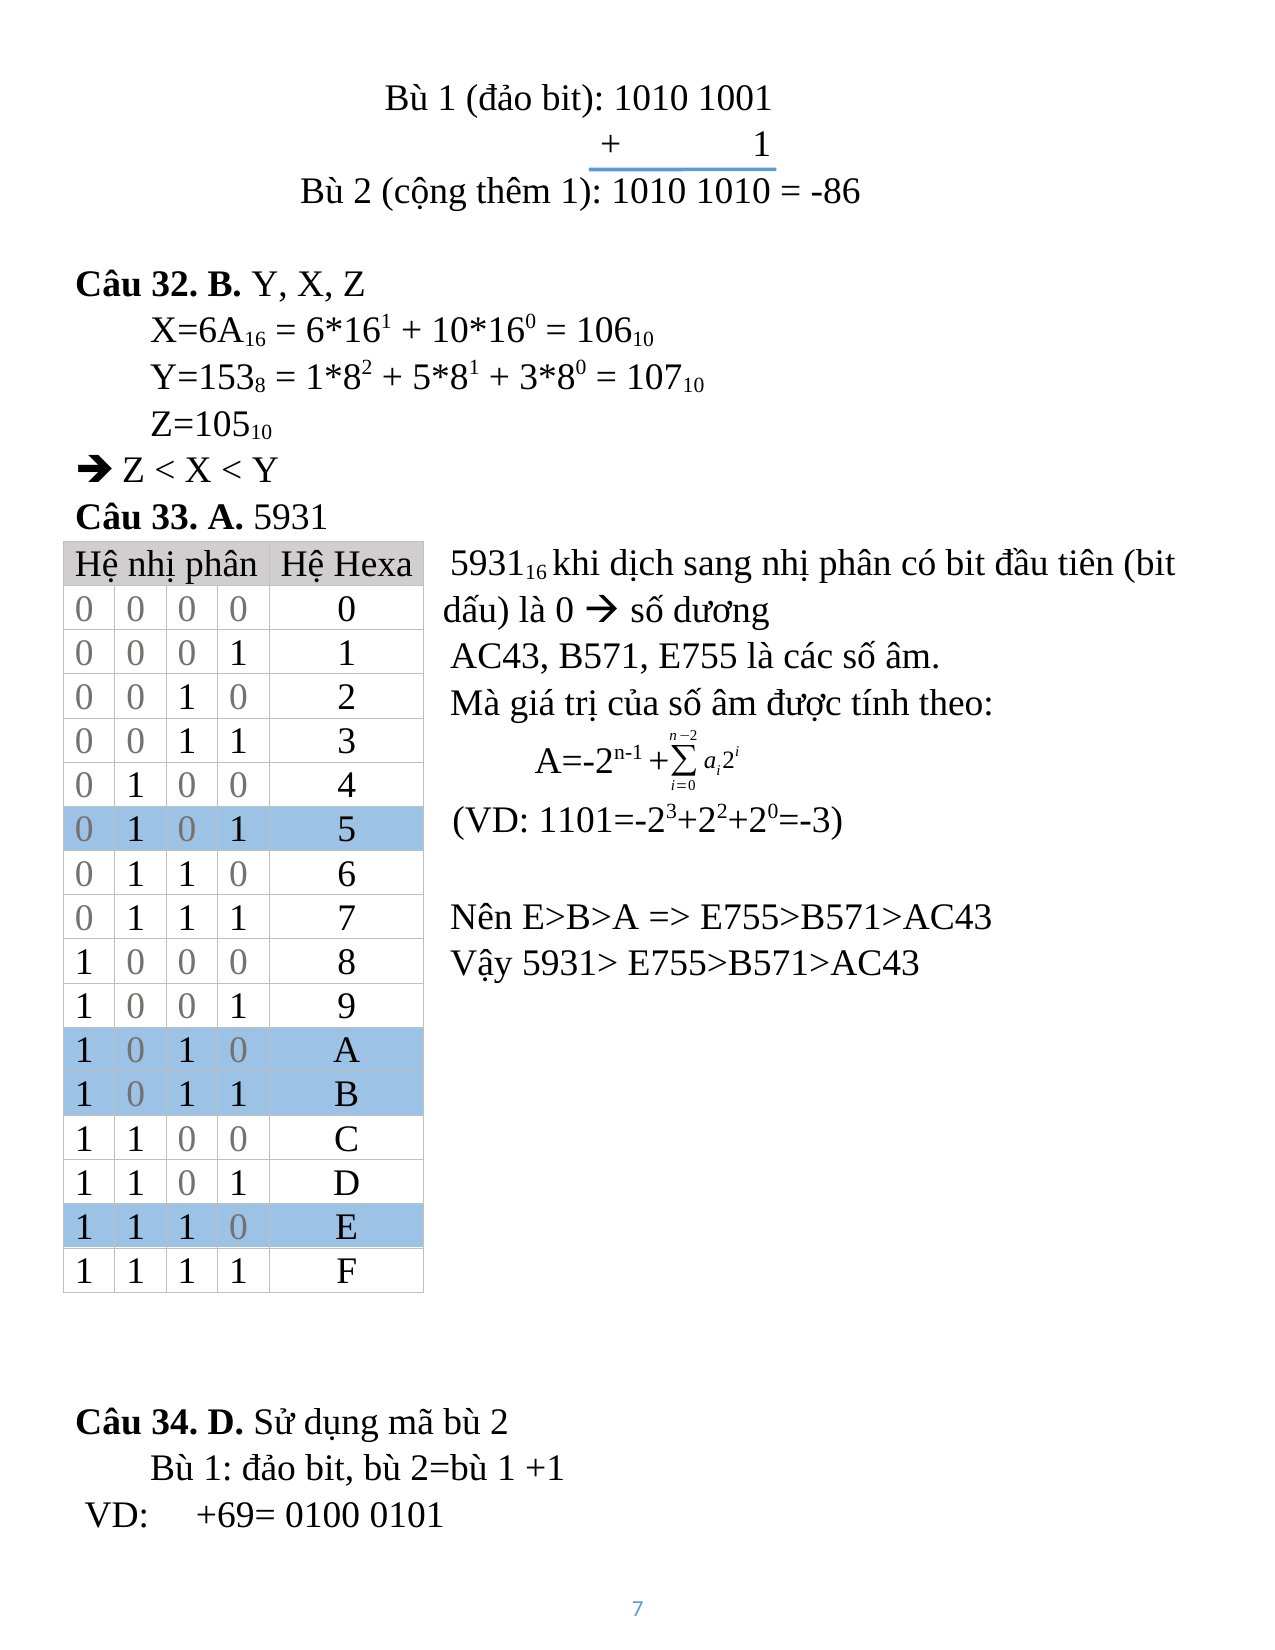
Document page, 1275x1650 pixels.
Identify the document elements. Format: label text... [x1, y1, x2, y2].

table_cell 1 [64, 1160, 114, 1203]
table_cell 1 [270, 630, 423, 673]
table_cell 0 [218, 851, 269, 894]
table_cell 1 [167, 674, 217, 717]
text Y=1538 = 1*82 + 5*81 + 3*80 = 10710 [75, 354, 1200, 397]
text VD: +69= 0100 0101 [75, 1492, 1200, 1535]
table_cell 2 [270, 674, 423, 717]
table_header Hệ Hexa [270, 542, 423, 585]
table_cell 1 [115, 851, 166, 894]
table_cell 0 [218, 939, 269, 982]
text (VD: 1101=-23+22+20=-3) [424, 798, 1200, 841]
text Z=10510 [75, 401, 1200, 444]
table_cell B [270, 1072, 423, 1115]
text Bù 1: đảo bit, bù 2=bù 1 +1 [75, 1446, 1200, 1489]
table_cell 0 [64, 586, 114, 629]
table_cell 0 [167, 807, 217, 850]
table_cell A [270, 1028, 423, 1071]
table_cell 1 [218, 984, 269, 1027]
text Nên E>B>A => E755>B571>AC43 [424, 894, 1200, 937]
table_cell 1 [167, 1072, 217, 1115]
table_cell 3 [270, 719, 423, 762]
table_cell 0 [167, 1160, 217, 1203]
text Câu 34. D. Sử dụng mã bù 2 [75, 1399, 1200, 1442]
table_cell 8 [270, 939, 423, 982]
table_cell 0 [218, 1028, 269, 1071]
table_cell F [270, 1249, 423, 1292]
table_cell 1 [218, 1249, 269, 1292]
table_cell 0 [115, 1028, 166, 1071]
text Câu 32. B. Y, X, Z [75, 261, 1200, 304]
table_cell 4 [270, 763, 423, 806]
table_cell 1 [167, 851, 217, 894]
table_cell 0 [64, 851, 114, 894]
table_cell 0 [115, 719, 166, 762]
table_cell 1 [115, 807, 166, 850]
table_cell 1 [218, 630, 269, 673]
table_cell 1 [218, 1160, 269, 1203]
table_cell 0 [167, 939, 217, 982]
table_cell 0 [64, 674, 114, 717]
table_cell 1 [115, 1249, 166, 1292]
table_cell 1 [115, 1204, 166, 1247]
table_cell 0 [167, 630, 217, 673]
table_cell 6 [270, 851, 423, 894]
table_cell 1 [115, 1116, 166, 1159]
table_cell 1 [218, 895, 269, 938]
table_cell 0 [167, 1116, 217, 1159]
table_cell 1 [167, 1028, 217, 1071]
text Bù 1 (đảo bit): 1010 1001 [300, 75, 1200, 118]
table_cell 7 [270, 895, 423, 938]
table_cell 1 [115, 1160, 166, 1203]
text Câu 33. A. 5931 [75, 494, 1200, 537]
table_cell 1 [167, 719, 217, 762]
table_cell 0 [115, 1072, 166, 1115]
table_cell 0 [64, 895, 114, 938]
table_cell 1 [64, 1204, 114, 1247]
table_cell 0 [115, 674, 166, 717]
text X=6A16 = 6*161 + 10*160 = 10610 [75, 308, 1200, 351]
table_cell C [270, 1116, 423, 1159]
table_cell E [270, 1204, 423, 1247]
text AC43, B571, E755 là các số âm. [424, 634, 1200, 677]
text 593116 khi dịch sang nhị phân có bit đầu tiên (bit dấu) là 0 số dương [424, 541, 1200, 630]
table_cell 0 [218, 1204, 269, 1247]
table_cell 0 [218, 586, 269, 629]
table_cell 1 [64, 939, 114, 982]
text A=-2n-1 + [424, 727, 1200, 794]
table_cell 0 [64, 807, 114, 850]
table_cell 0 [64, 763, 114, 806]
text Bù 2 (cộng thêm 1): 1010 1010 = -86 [300, 168, 1200, 211]
table_cell 0 [115, 984, 166, 1027]
table_cell 0 [218, 763, 269, 806]
table_cell 1 [115, 895, 166, 938]
table_cell 1 [167, 1204, 217, 1247]
table_cell 0 [167, 763, 217, 806]
table_cell 0 [115, 630, 166, 673]
table_header Hệ nhị phân [64, 542, 269, 585]
text Mà giá trị của số âm được tính theo: [424, 680, 1200, 723]
text Vậy 5931> E755>B571>AC43 [424, 941, 1200, 984]
text Z < X < Y [75, 447, 1200, 491]
table_cell 1 [64, 1116, 114, 1159]
table_cell 0 [115, 586, 166, 629]
table_cell D [270, 1160, 423, 1203]
table_cell 0 [64, 719, 114, 762]
table_cell 1 [218, 719, 269, 762]
table_cell 0 [167, 984, 217, 1027]
table_cell 1 [167, 1249, 217, 1292]
table_cell 0 [167, 586, 217, 629]
text + 1 [300, 122, 1200, 165]
table_cell 1 [167, 895, 217, 938]
table_cell 1 [218, 807, 269, 850]
table_cell 0 [64, 630, 114, 673]
table_cell 1 [64, 1028, 114, 1071]
table_cell 1 [64, 1249, 114, 1292]
table_cell 0 [270, 586, 423, 629]
table_cell 5 [270, 807, 423, 850]
table_cell 9 [270, 984, 423, 1027]
table_cell 1 [64, 984, 114, 1027]
table_cell 1 [64, 1072, 114, 1115]
table_cell 0 [218, 1116, 269, 1159]
table_cell 0 [218, 674, 269, 717]
table_cell 1 [115, 763, 166, 806]
table_cell 0 [115, 939, 166, 982]
table_cell 1 [218, 1072, 269, 1115]
